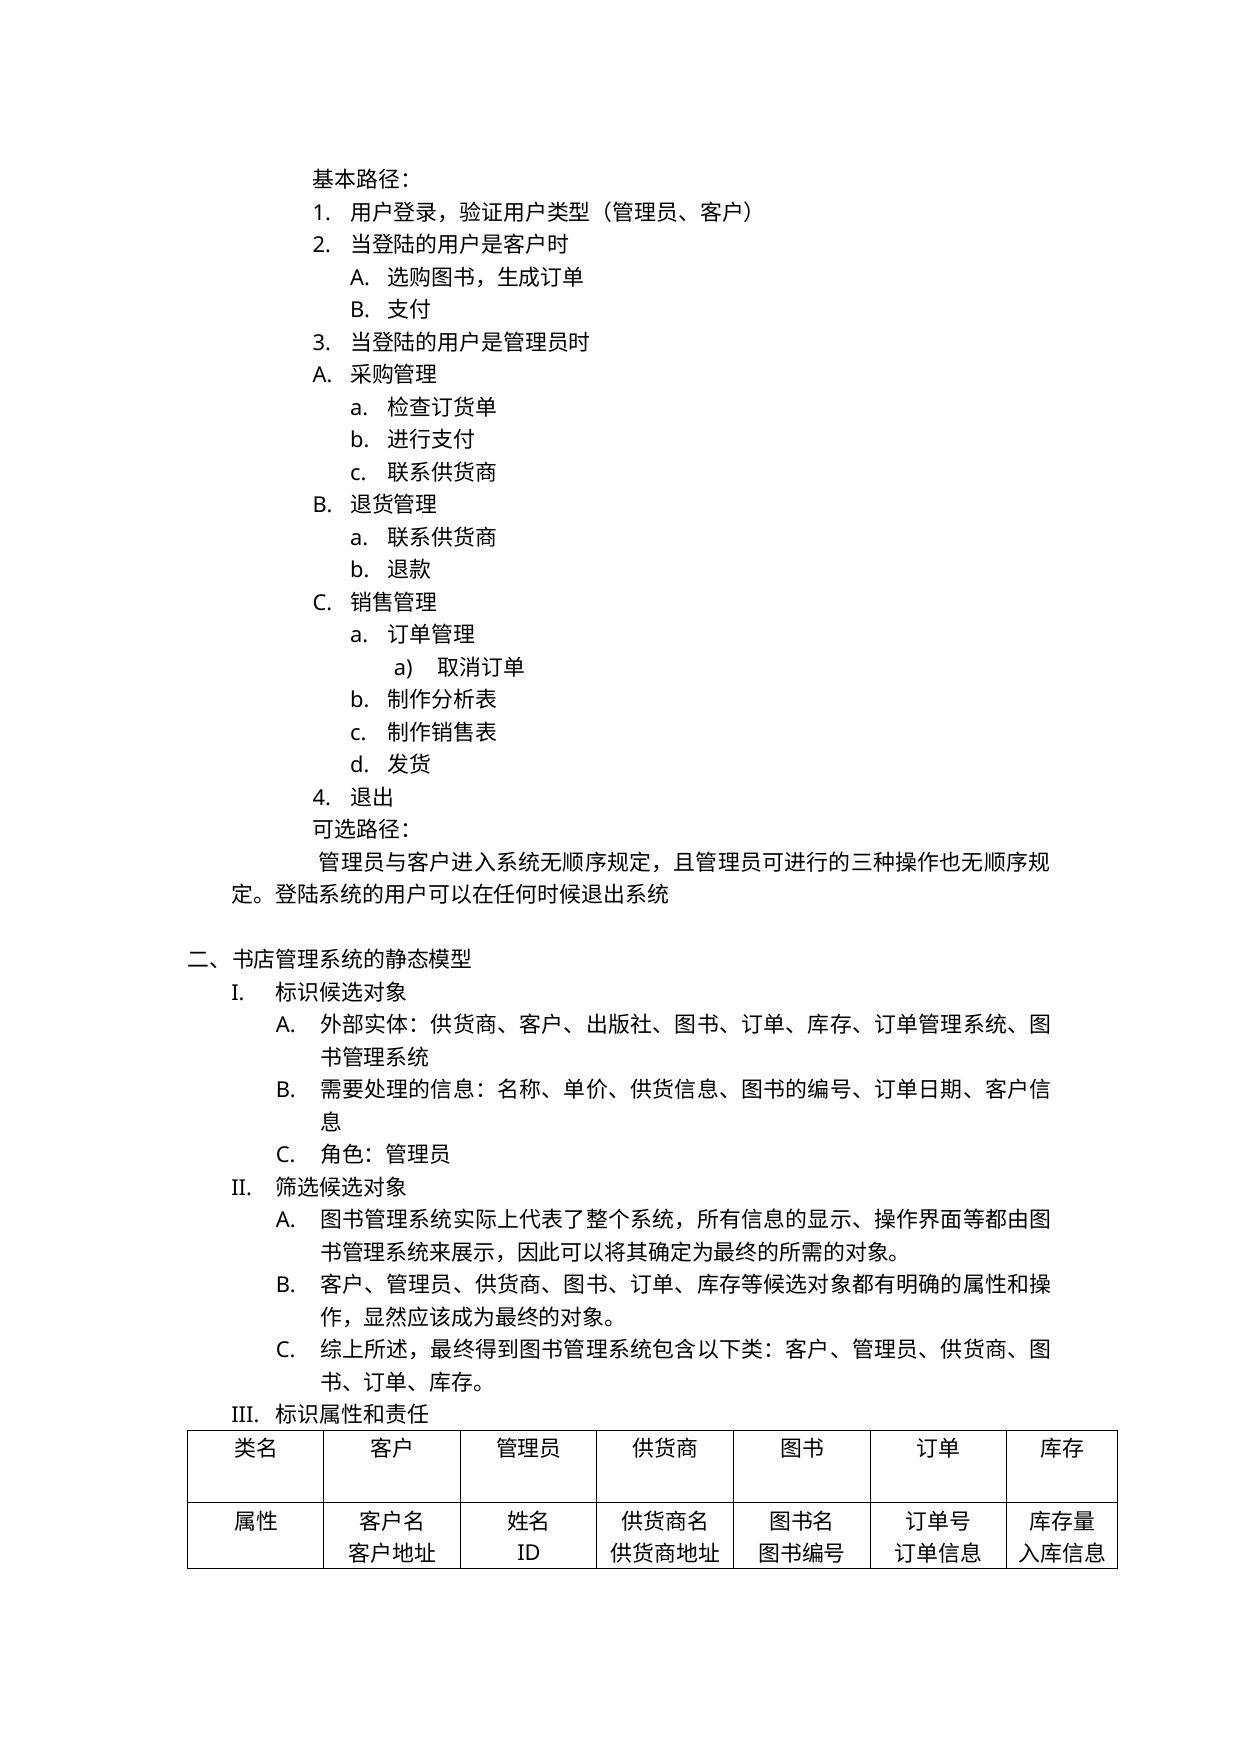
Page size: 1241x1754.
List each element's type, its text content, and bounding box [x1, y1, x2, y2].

list 退出 [312, 779, 1053, 812]
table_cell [734, 1503, 870, 1568]
list 发货 [350, 747, 1053, 779]
list 综上所述，最终得到图书管理系统包含以下类：客户、管理员、供货商、图书、订单、库存。 [276, 1332, 1053, 1397]
list 联系供货商 [350, 454, 1053, 487]
list 外部实体：供货商、客户、出版社、图书、订单、库存、订单管理系统、图书管理系统 [276, 1007, 1053, 1072]
list 当登陆的用户是客户时 [312, 227, 1053, 259]
list 取消订单 [394, 649, 1053, 682]
text 管理员与客户进入系统无顺序规定，且管理员可进行的三种操作也无顺序规定。登陆系统的用户可以在任何时候退出系统 [231, 844, 1053, 909]
list 检查订货单 [350, 389, 1053, 422]
list 销售管理 [312, 584, 1053, 617]
table_header 客户 [324, 1431, 460, 1502]
list 支付 [350, 292, 1053, 324]
list 采购管理 [312, 357, 1053, 389]
table_header 图书 [734, 1431, 870, 1502]
text 可选路径： [269, 812, 1053, 844]
list 需要处理的信息：名称、单价、供货信息、图书的编号、订单日期、客户信息 [276, 1072, 1053, 1137]
table_cell 属性 [188, 1503, 323, 1568]
list 联系供货商 [350, 519, 1053, 552]
table_header 供货商 [597, 1431, 733, 1502]
list 选购图书，生成订单 [350, 259, 1053, 292]
table_header 订单 [871, 1431, 1006, 1502]
table_cell 客户名 客户地址 客户电话 [324, 1503, 460, 1568]
list 标识属性和责任 [231, 1397, 1053, 1429]
list 图书管理系统实际上代表了整个系统，所有信息的显示、操作界面等都由图书管理系统来展示，因此可以将其确定为最终的所需的对象。 [276, 1202, 1053, 1267]
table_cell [597, 1503, 733, 1568]
list 制作销售表 [350, 714, 1053, 747]
table_header 类名 [188, 1431, 323, 1502]
list 退款 [350, 552, 1053, 584]
table_header 库存 [1007, 1431, 1117, 1502]
table_cell 库存量 入库信息 出库信息 图书编号 [1007, 1503, 1117, 1568]
text 基本路径： [269, 162, 1053, 194]
list 书店管理系统的静态模型 [187, 942, 1053, 974]
list 筛选候选对象 [231, 1169, 1053, 1202]
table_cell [871, 1503, 1006, 1568]
list 用户登录，验证用户类型（管理员、客户） [312, 194, 1053, 227]
list 制作分析表 [350, 682, 1053, 714]
list 当登陆的用户是管理员时 [312, 324, 1053, 357]
list 标识候选对象 [231, 974, 1053, 1007]
list 客户、管理员、供货商、图书、订单、库存等候选对象都有明确的属性和操作，显然应该成为最终的对象。 [276, 1267, 1053, 1332]
list 角色：管理员 [276, 1137, 1053, 1169]
list 订单管理 [350, 617, 1053, 649]
list 退货管理 [312, 487, 1053, 519]
table_cell 姓名 ID 联系方式 [461, 1503, 596, 1568]
list 进行支付 [350, 422, 1053, 454]
table_header 管理员 [461, 1431, 596, 1502]
